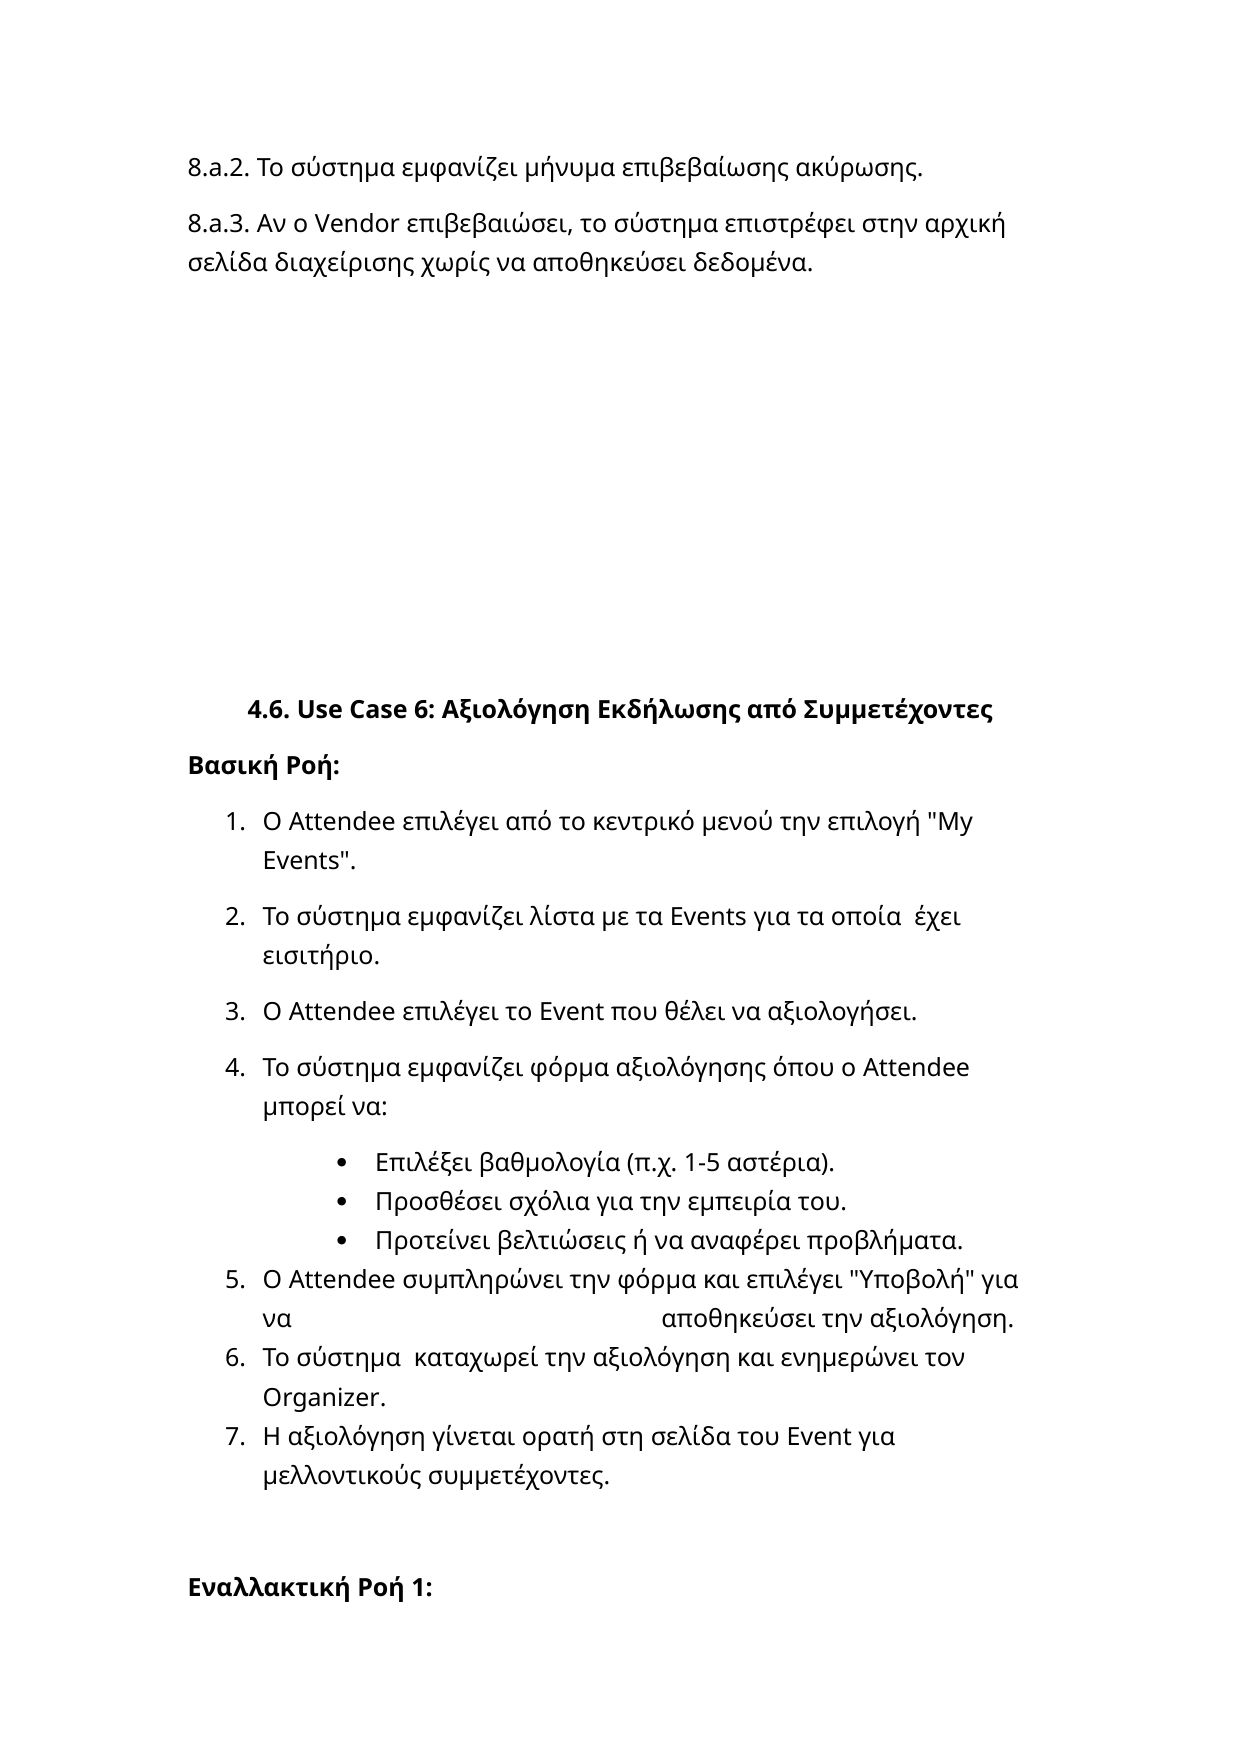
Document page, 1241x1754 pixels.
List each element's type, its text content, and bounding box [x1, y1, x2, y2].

text 8.a.2. Το σύστημα εμφανίζει μήνυμα επιβεβαίωσης ακύρωσης. [187, 150, 1053, 184]
list Το σύστημα καταχωρεί την αξιολόγηση και ενημερώνει τον Organizer. [225, 1340, 1053, 1413]
text 8.a.3. Αν ο Vendor επιβεβαιώσει, το σύστημα επιστρέφει στην αρχική σελίδα διαχείρισης χωρίς να αποθηκεύσει δεδομένα. [187, 206, 1053, 279]
list Η αξιολόγηση γίνεται ορατή στη σελίδα του Event για μελλοντικούς συμμετέχοντες. [225, 1418, 1053, 1492]
list Επιλέξει βαθμολογία (π.χ. 1-5 αστέρια). [337, 1144, 1053, 1178]
list Προσθέσει σχόλια για την εμπειρία του. [337, 1183, 1053, 1217]
list Προτείνει βελτιώσεις ή να αναφέρει προβλήματα. [337, 1222, 1053, 1257]
text Εναλλακτική Ροή 1: [187, 1569, 1053, 1603]
list Ο Attendee επιλέγει από το κεντρικό μενού την επιλογή "My Events". [225, 803, 1053, 877]
list Το σύστημα εμφανίζει φόρμα αξιολόγησης όπου ο Attendee μπορεί να: [225, 1049, 1053, 1122]
text Βασική Ροή: [187, 747, 1053, 782]
list Ο Attendee επιλέγει το Event που θέλει να αξιολογήσει. [225, 993, 1053, 1027]
text 4.6. Use Case 6: Αξιολόγηση Εκδήλωσης από Συμμετέχοντες [187, 692, 1053, 726]
list Το σύστημα εμφανίζει λίστα με τα Events για τα οποία έχει εισιτήριο. [225, 898, 1053, 972]
list Ο Attendee συμπληρώνει την φόρμα και επιλέγει "Υποβολή" για να αποθηκεύσει την αξιολόγηση. [225, 1262, 1053, 1335]
